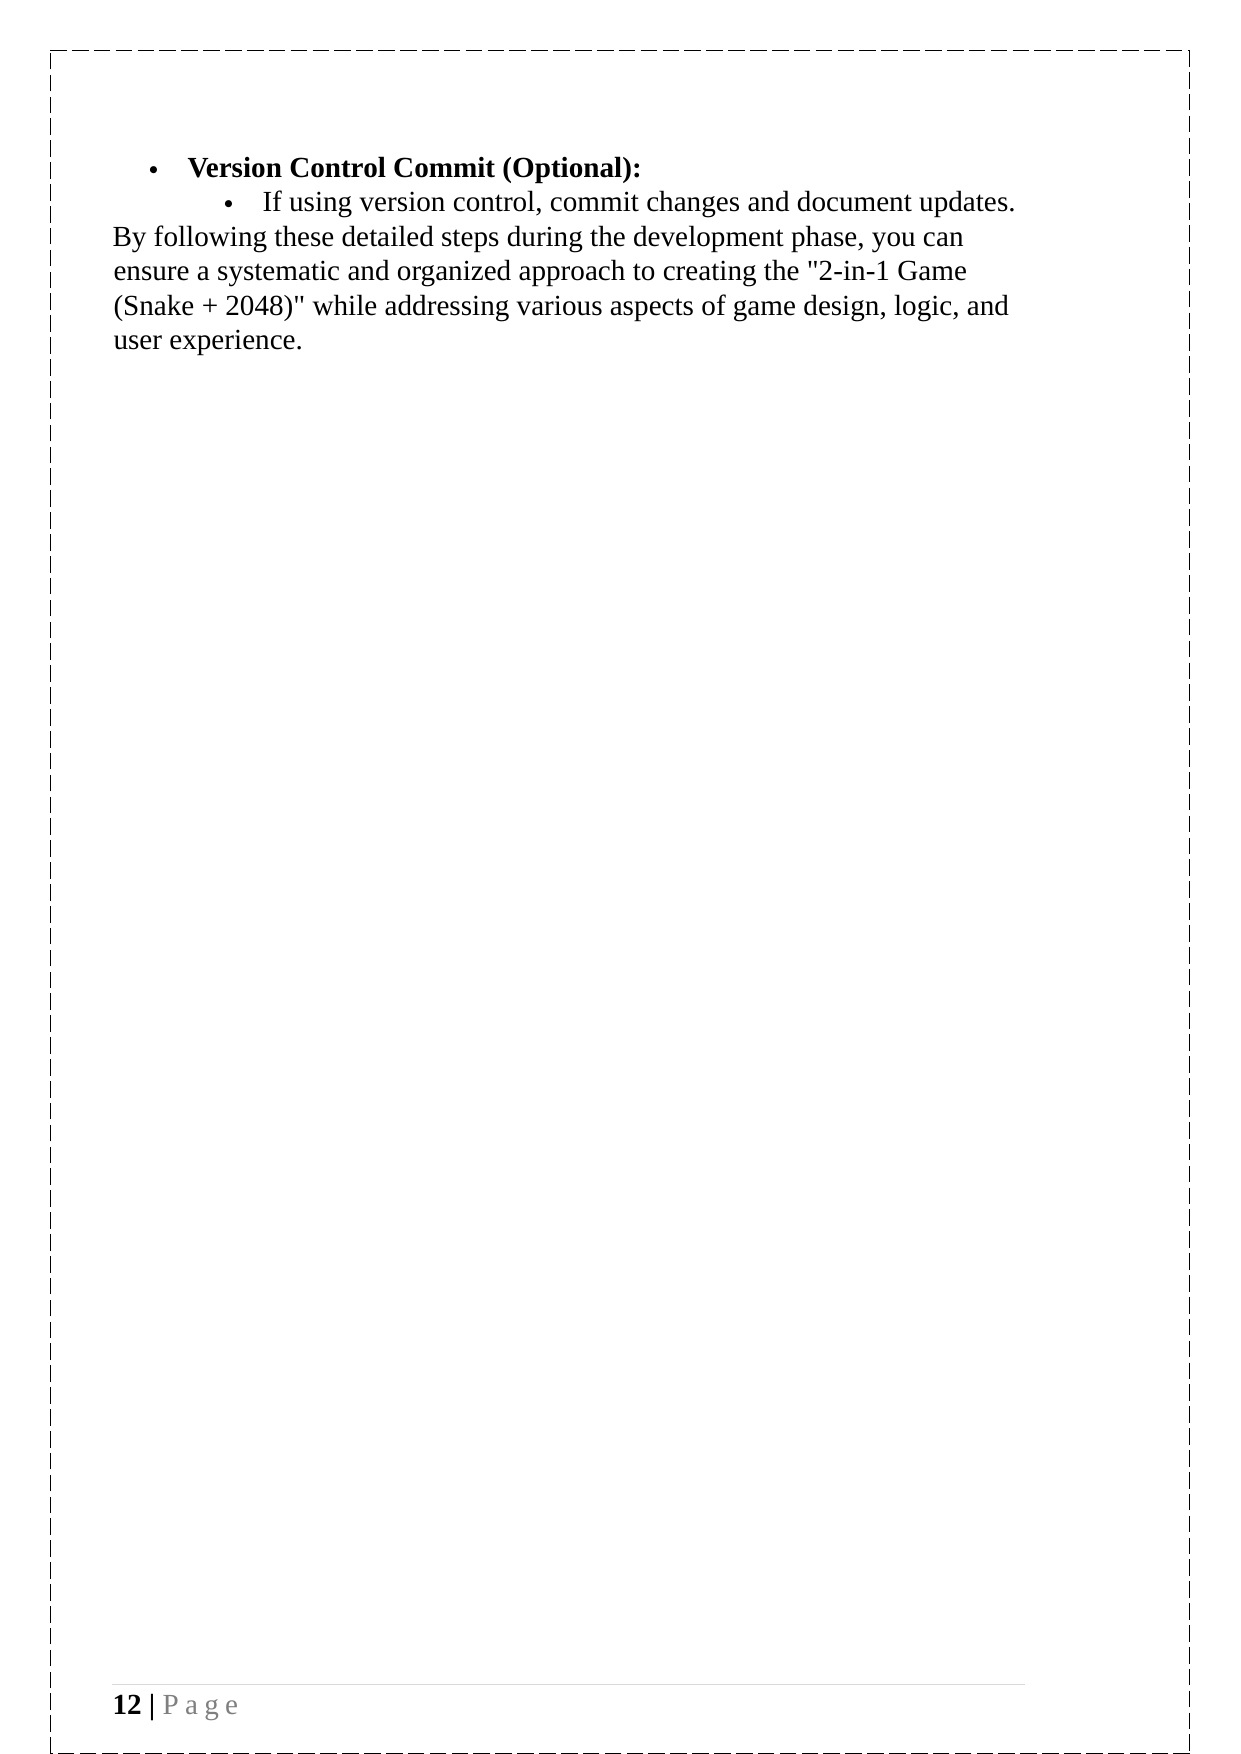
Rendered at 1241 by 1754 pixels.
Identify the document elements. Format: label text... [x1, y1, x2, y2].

text By following these detailed steps during the development phase, you can ensure a systematic and organized approach to creating the "2-in-1 Game (Snake + 2048)" while addressing various aspects of game design, logic, and user experience. [112, 219, 1025, 356]
list Version Control Commit (Optional): [150, 150, 1025, 183]
list If using version control, commit changes and document updates. [225, 184, 1025, 218]
